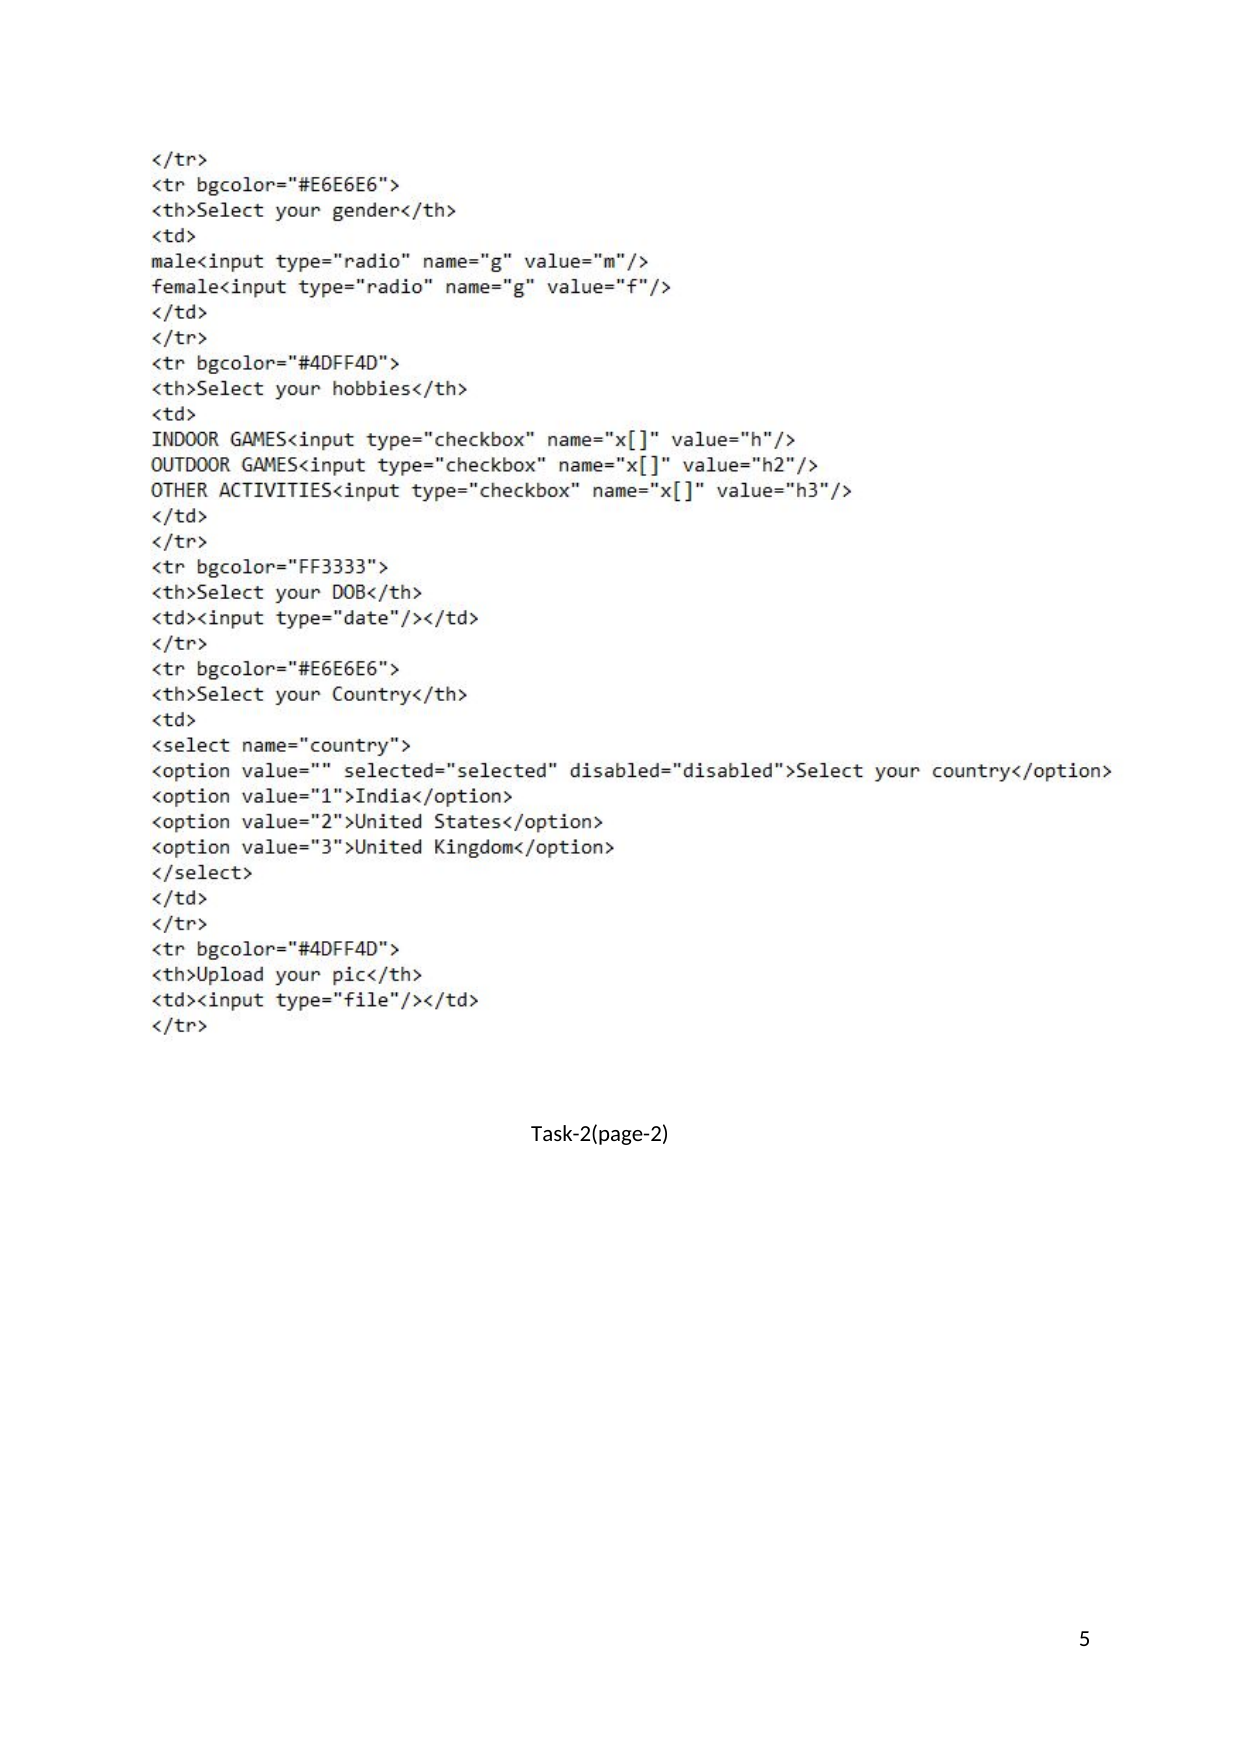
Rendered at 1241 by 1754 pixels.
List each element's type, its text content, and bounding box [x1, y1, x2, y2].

text Task-2(page-2) [150, 1119, 1090, 1147]
picture [150, 150, 1229, 1042]
